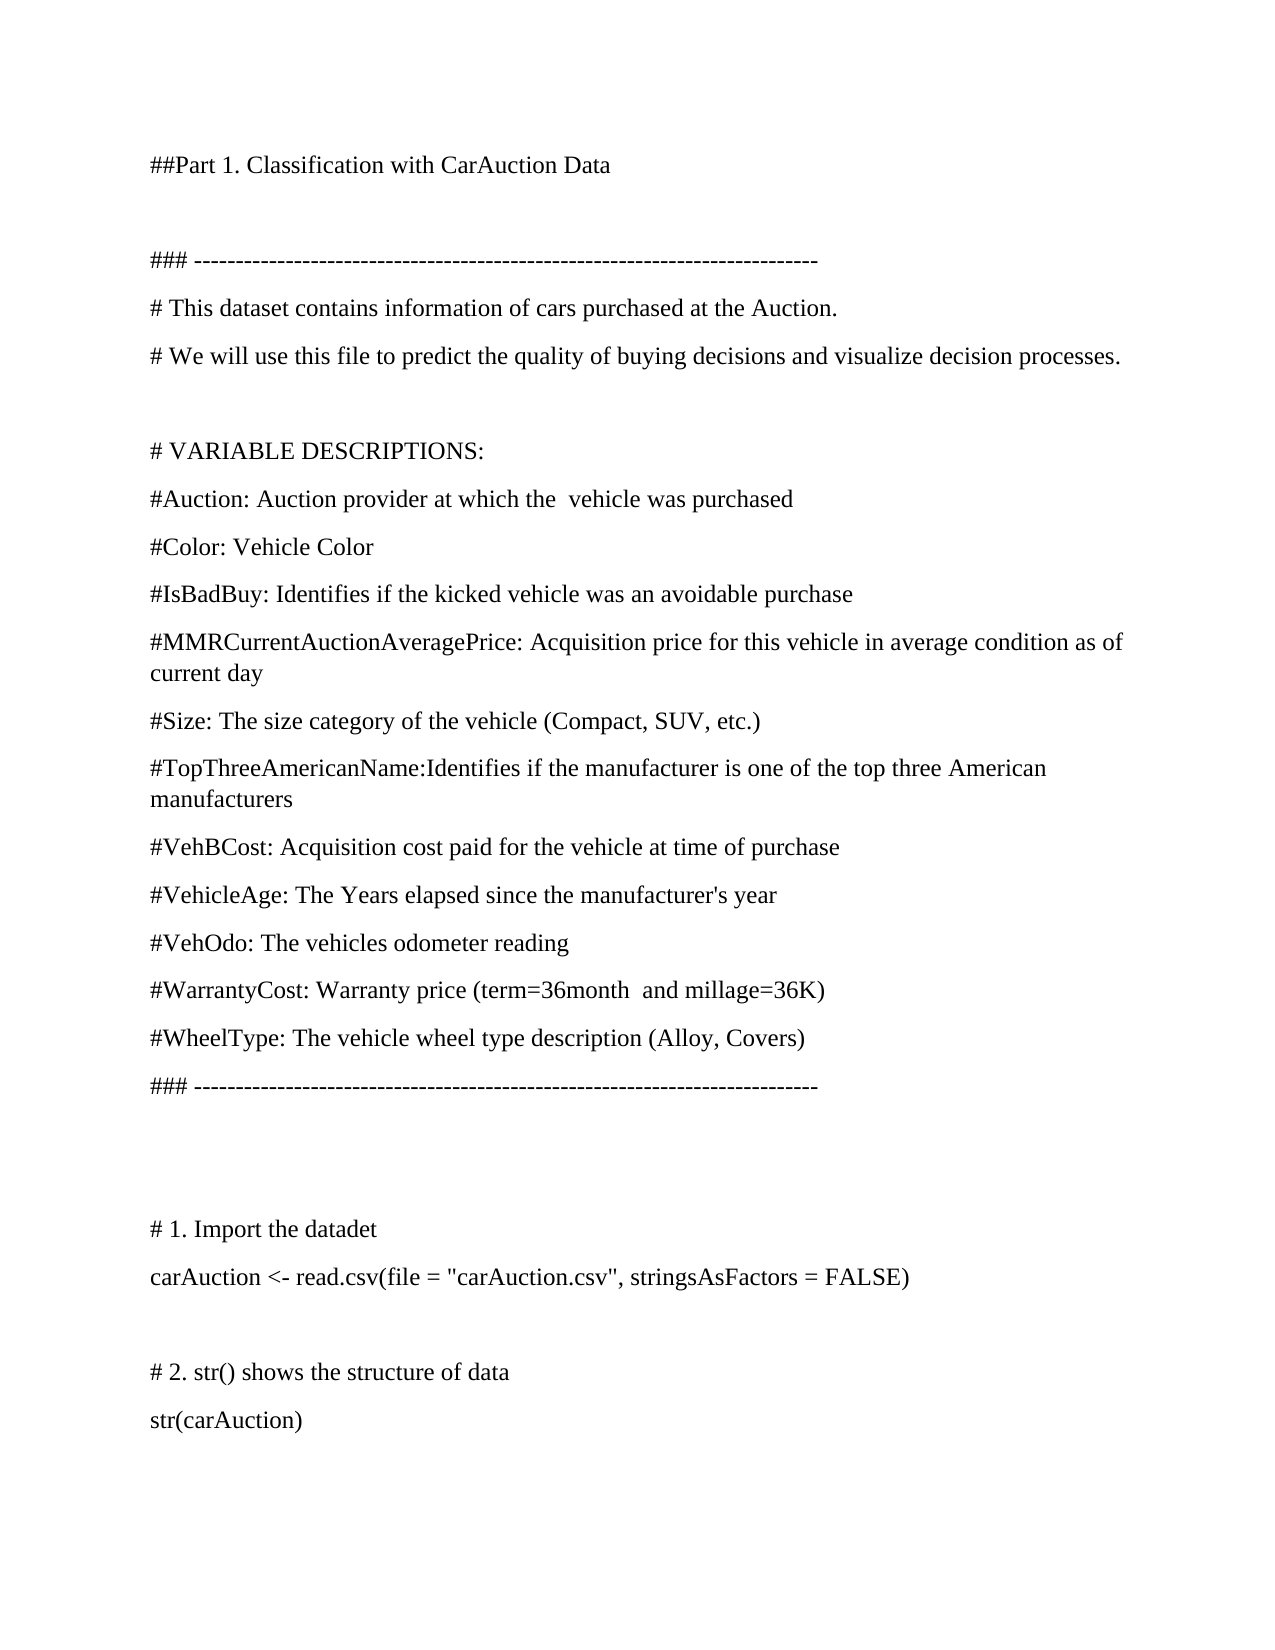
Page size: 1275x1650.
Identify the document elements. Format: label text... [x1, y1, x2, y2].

text #Size: The size category of the vehicle (Compact, SUV, etc.) [150, 706, 1125, 734]
text #WarrantyCost: Warranty price (term=36month and millage=36K) [150, 975, 1125, 1004]
text # We will use this file to predict the quality of buying decisions and visualize decision processes. [150, 341, 1125, 369]
text ### --------------------------------------------------------------------------- [150, 1071, 1125, 1099]
text # VARIABLE DESCRIPTIONS: [150, 436, 1125, 465]
text #VehBCost: Acquisition cost paid for the vehicle at time of purchase [150, 832, 1125, 861]
text #MMRCurrentAuctionAveragePrice: Acquisition price for this vehicle in average condition as of current day [150, 627, 1125, 687]
text #VehicleAge: The Years elapsed since the manufacturer's year [150, 880, 1125, 909]
text #Color: Vehicle Color [150, 532, 1125, 560]
text #IsBadBuy: Identifies if the kicked vehicle was an avoidable purchase [150, 579, 1125, 608]
text #VehOdo: The vehicles odometer reading [150, 928, 1125, 956]
text #WheelType: The vehicle wheel type description (Alloy, Covers) [150, 1023, 1125, 1052]
text str(carAuction) [150, 1405, 1125, 1433]
text ##Part 1. Classification with CarAuction Data [150, 150, 1125, 179]
text #TopThreeAmericanName:Identifies if the manufacturer is one of the top three American manufacturers [150, 753, 1125, 813]
text # This dataset contains information of cars purchased at the Auction. [150, 293, 1125, 322]
text # 2. str() shows the structure of data [150, 1357, 1125, 1386]
text #Auction: Auction provider at which the vehicle was purchased [150, 484, 1125, 513]
text carAuction <- read.csv(file = "carAuction.csv", stringsAsFactors = FALSE) [150, 1262, 1125, 1290]
text # 1. Import the datadet [150, 1214, 1125, 1243]
text ### --------------------------------------------------------------------------- [150, 245, 1125, 274]
